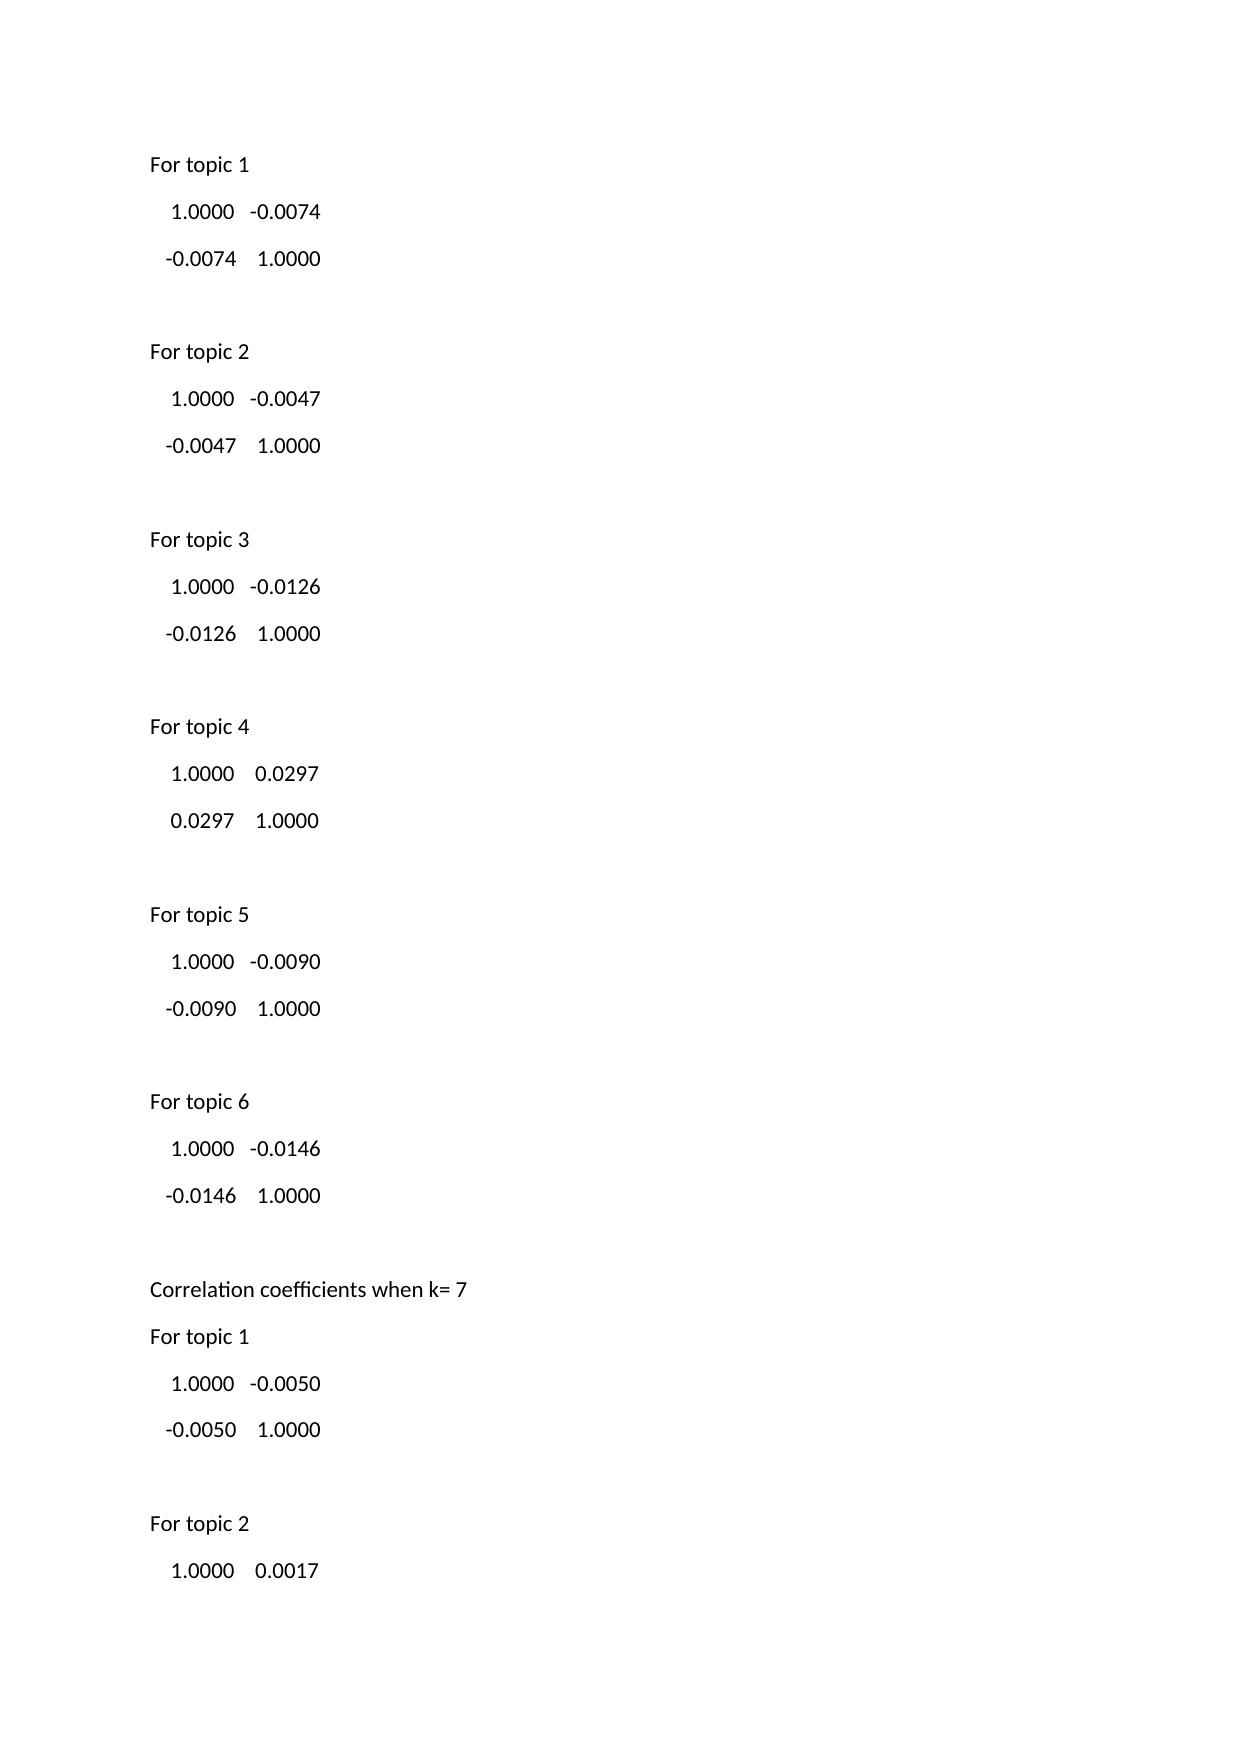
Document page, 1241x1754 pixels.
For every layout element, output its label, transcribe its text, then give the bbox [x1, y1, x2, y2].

text For topic 5 [150, 900, 1090, 928]
text 1.0000 -0.0146 [150, 1134, 1090, 1162]
text 1.0000 -0.0074 [150, 197, 1090, 225]
text For topic 1 [150, 1322, 1090, 1350]
text For topic 4 [150, 712, 1090, 741]
text 1.0000 0.0297 [150, 759, 1090, 787]
text 1.0000 -0.0126 [150, 572, 1090, 600]
text For topic 1 [150, 150, 1090, 178]
text 1.0000 -0.0090 [150, 947, 1090, 975]
text 1.0000 0.0017 [150, 1556, 1090, 1584]
text 1.0000 -0.0047 [150, 384, 1090, 412]
text For topic 6 [150, 1087, 1090, 1116]
text For topic 2 [150, 337, 1090, 366]
text -0.0074 1.0000 [150, 244, 1090, 272]
text 1.0000 -0.0050 [150, 1369, 1090, 1397]
text For topic 3 [150, 525, 1090, 553]
text For topic 2 [150, 1509, 1090, 1537]
text -0.0047 1.0000 [150, 431, 1090, 459]
text -0.0050 1.0000 [150, 1416, 1090, 1444]
text -0.0126 1.0000 [150, 619, 1090, 647]
text Correlation coefficients when k= 7 [150, 1275, 1090, 1303]
text 0.0297 1.0000 [150, 806, 1090, 834]
text -0.0090 1.0000 [150, 994, 1090, 1022]
text -0.0146 1.0000 [150, 1181, 1090, 1209]
